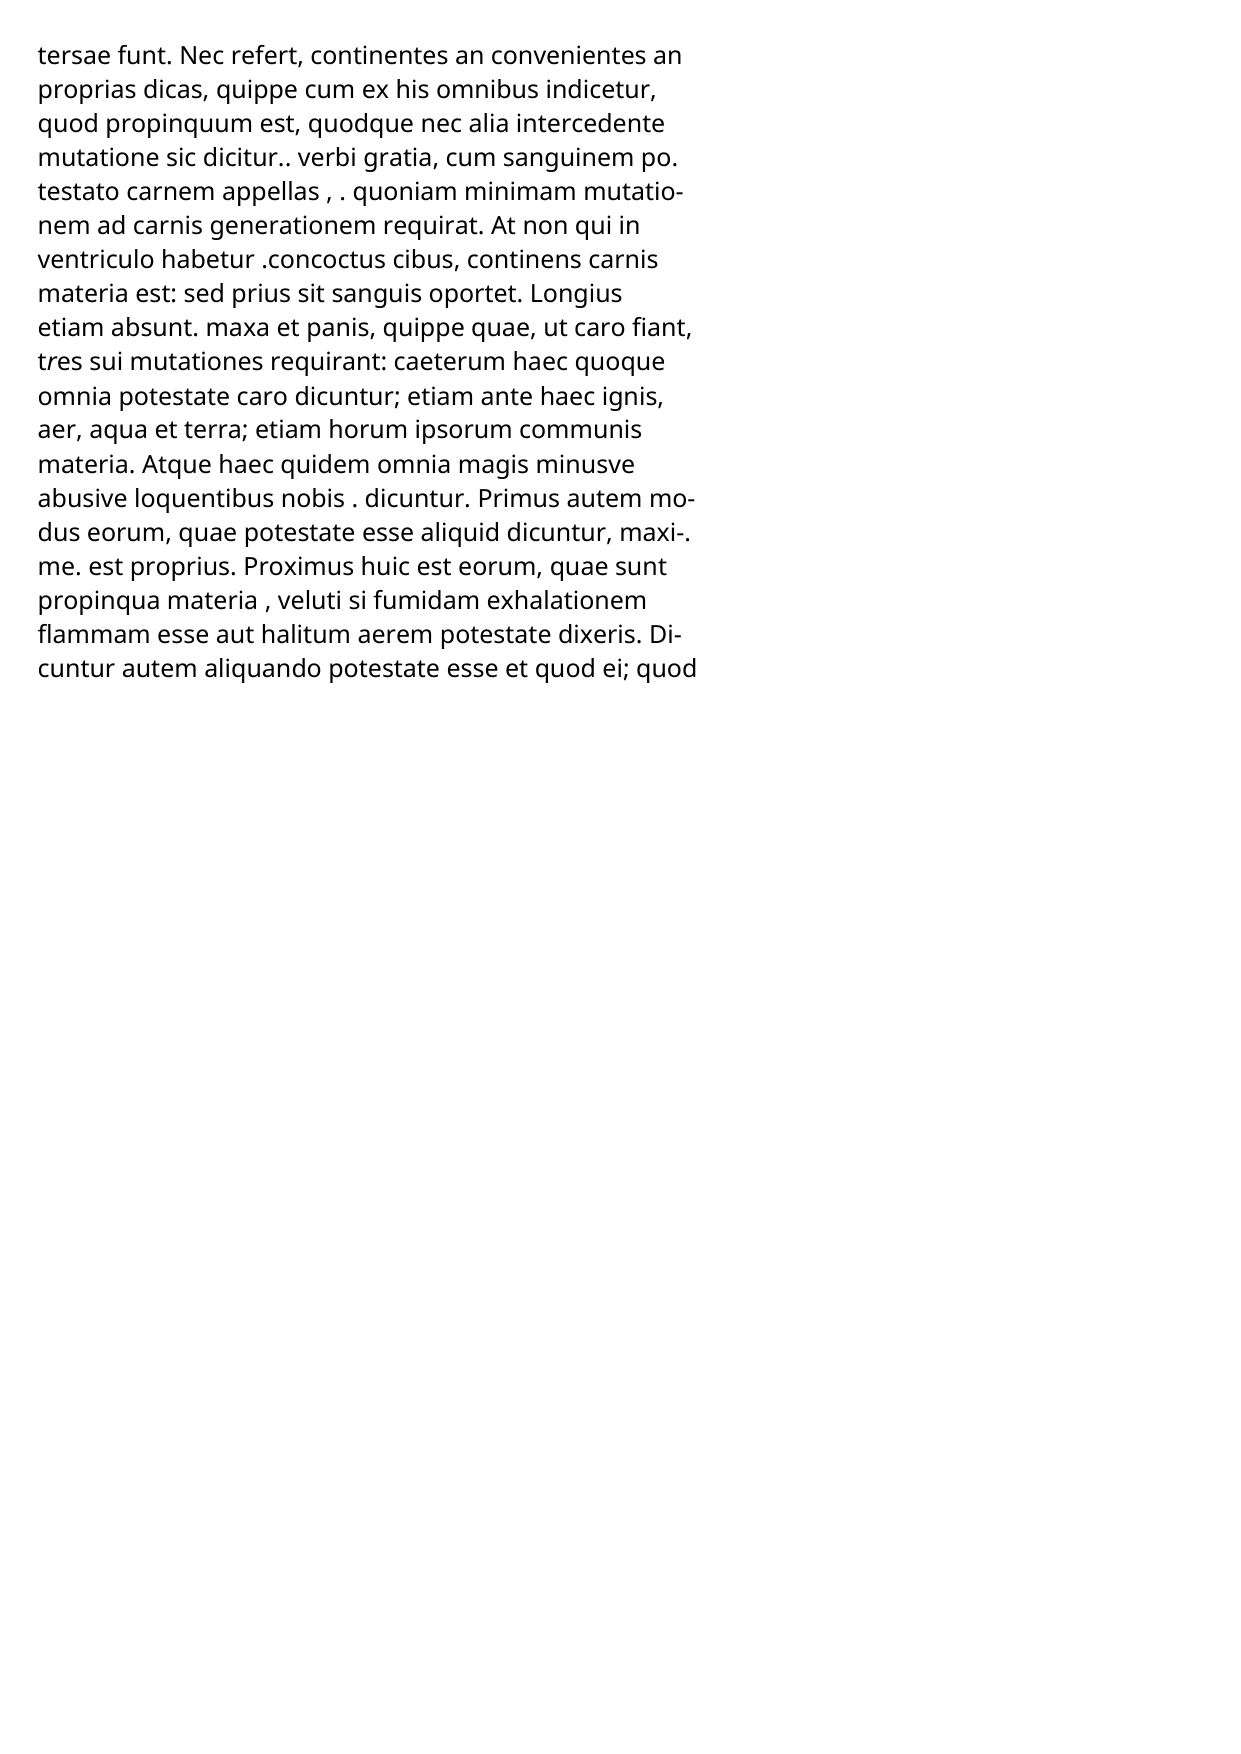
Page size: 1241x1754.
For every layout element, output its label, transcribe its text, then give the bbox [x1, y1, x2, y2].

text tersae funt. Nec refert, continentes an convenientes an proprias dicas, quippe cum ex his omnibus indicetur, quod propinquum est, quodque nec alia intercedente mutatione sic dicitur.. verbi gratia, cum sanguinem po. testato carnem appellas , . quoniam minimam mutatio- nem ad carnis generationem requirat. At non qui in ventriculo habetur .concoctus cibus, continens carnis materia est: sed prius sit sanguis oportet. Longius etiam absunt. maxa et panis, quippe quae, ut caro fiant, tres sui mutationes requirant: caeterum haec quoque omnia potestate caro dicuntur; etiam ante haec ignis, aer, aqua et terra; etiam horum ipsorum communis materia. Atque haec quidem omnia magis minusve abusive loquentibus nobis . dicuntur. Primus autem mo- dus eorum, quae potestate esse aliquid dicuntur, maxi-. me. est proprius. Proximus huic est eorum, quae sunt propinqua materia , veluti si fumidam exhalationem flammam esse aut halitum aerem potestate dixeris. Di- cuntur autem aliquando potestate esse et quod ei; quod [37, 37, 1203, 685]
